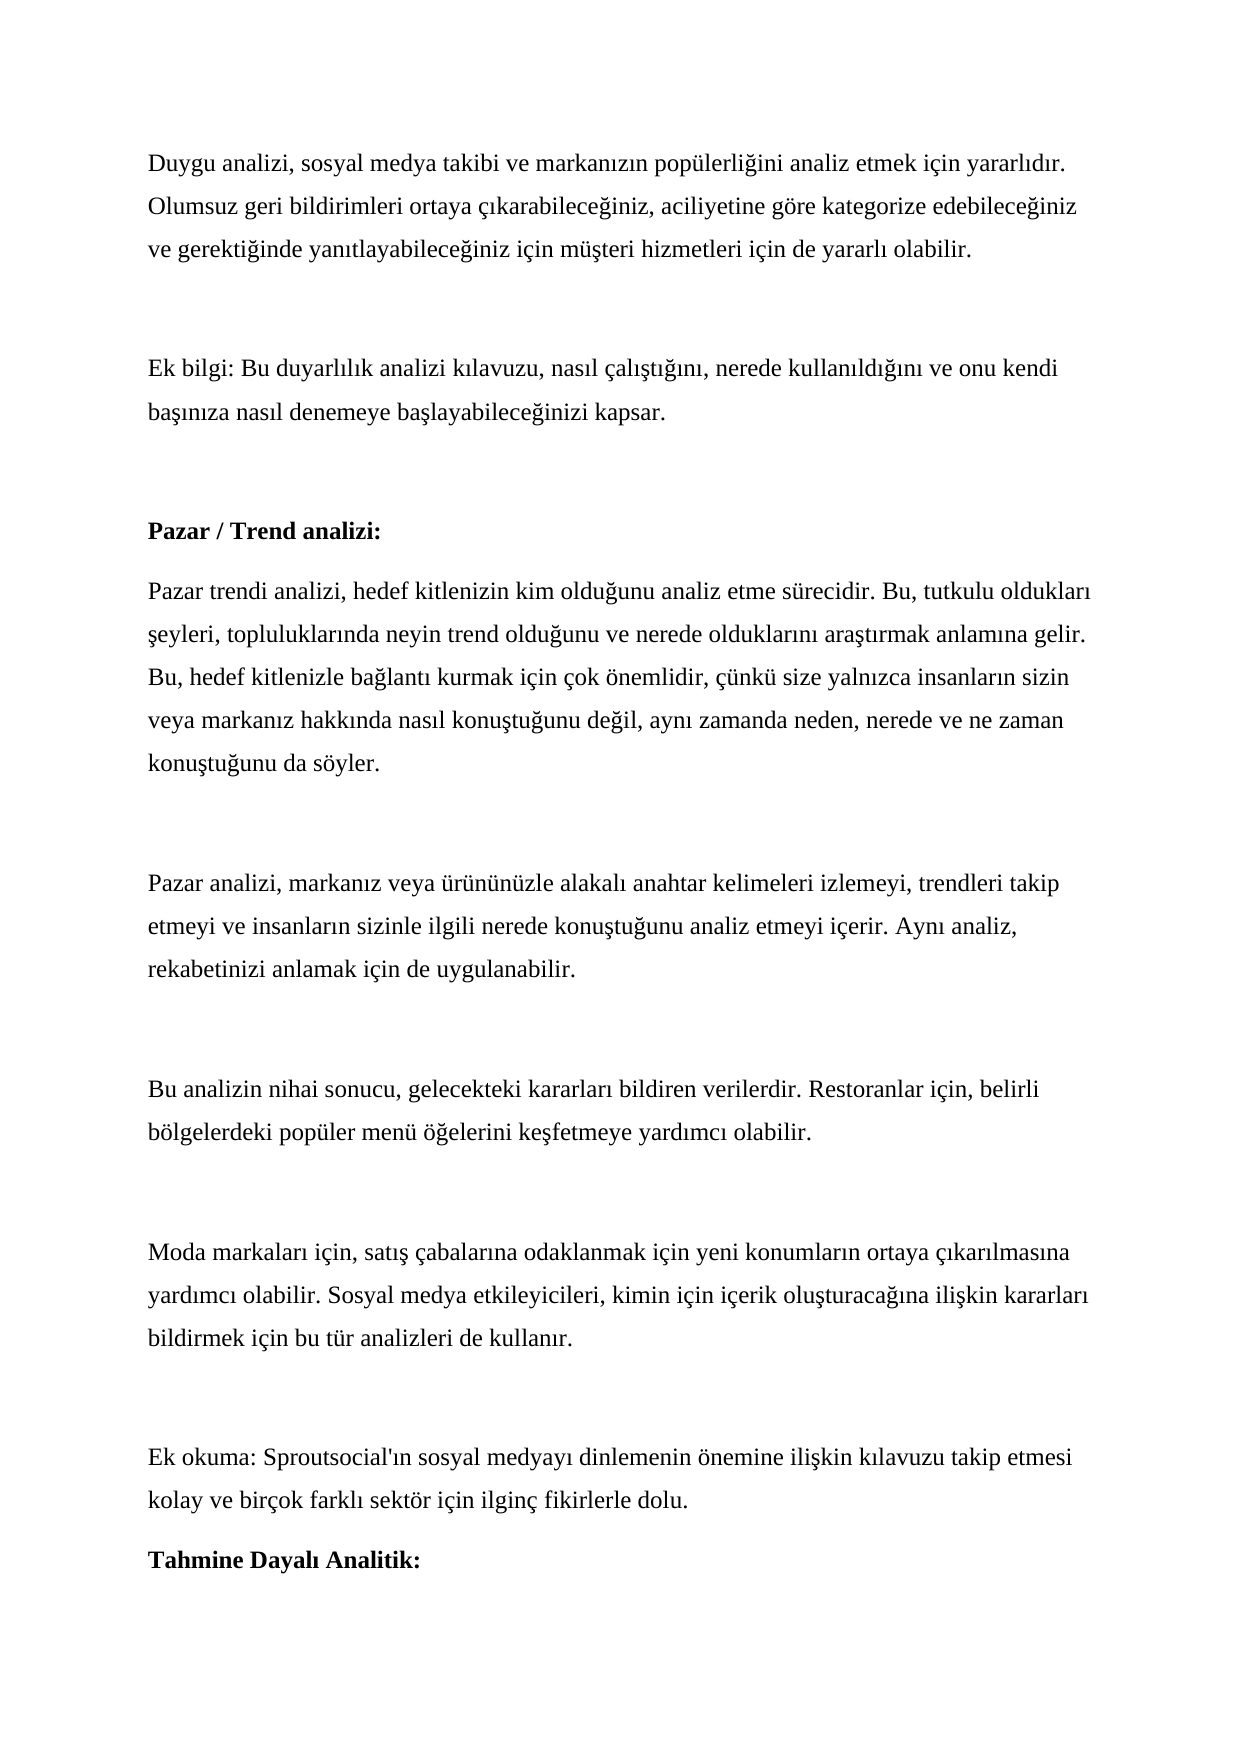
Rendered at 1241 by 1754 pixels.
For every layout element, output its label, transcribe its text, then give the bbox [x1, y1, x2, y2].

text Duygu analizi, sosyal medya takibi ve markanızın popülerliğini analiz etmek için yararlıdır. Olumsuz geri bildirimleri ortaya çıkarabileceğiniz, aciliyetine göre kategorize edebileceğiniz ve gerektiğinde yanıtlayabileceğiniz için müşteri hizmetleri için de yararlı olabilir. [148, 148, 1093, 263]
text Bu analizin nihai sonucu, gelecekteki kararları bildiren verilerdir. Restoranlar için, belirli bölgelerdeki popüler menü öğelerini keşfetmeye yardımcı olabilir. [148, 1074, 1093, 1146]
text Ek bilgi: Bu duyarlılık analizi kılavuzu, nasıl çalıştığını, nerede kullanıldığını ve onu kendi başınıza nasıl denemeye başlayabileceğinizi kapsar. [148, 353, 1093, 425]
text Pazar trendi analizi, hedef kitlenizin kim olduğunu analiz etme sürecidir. Bu, tutkulu oldukları şeyleri, topluluklarında neyin trend olduğunu ve nerede olduklarını araştırmak anlamına gelir. Bu, hedef kitlenizle bağlantı kurmak için çok önemlidir, çünkü size yalnızca insanların sizin veya markanız hakkında nasıl konuştuğunu değil, aynı zamanda neden, nerede ve ne zaman konuştuğunu da söyler. [148, 576, 1093, 777]
text Moda markaları için, satış çabalarına odaklanmak için yeni konumların ortaya çıkarılmasına yardımcı olabilir. Sosyal medya etkileyicileri, kimin için içerik oluşturacağına ilişkin kararları bildirmek için bu tür analizleri de kullanır. [148, 1237, 1093, 1352]
text Pazar / Trend analizi: [148, 516, 1093, 545]
text Pazar analizi, markanız veya ürününüzle alakalı anahtar kelimeleri izlemeyi, trendleri takip etmeyi ve insanların sizinle ilgili nerede konuştuğunu analiz etmeyi içerir. Aynı analiz, rekabetinizi anlamak için de uygulanabilir. [148, 868, 1093, 983]
text Ek okuma: Sproutsocial'ın sosyal medyayı dinlemenin önemine ilişkin kılavuzu takip etmesi kolay ve birçok farklı sektör için ilginç fikirlerle dolu. [148, 1442, 1093, 1514]
text Tahmine Dayalı Analitik: [148, 1545, 1093, 1574]
